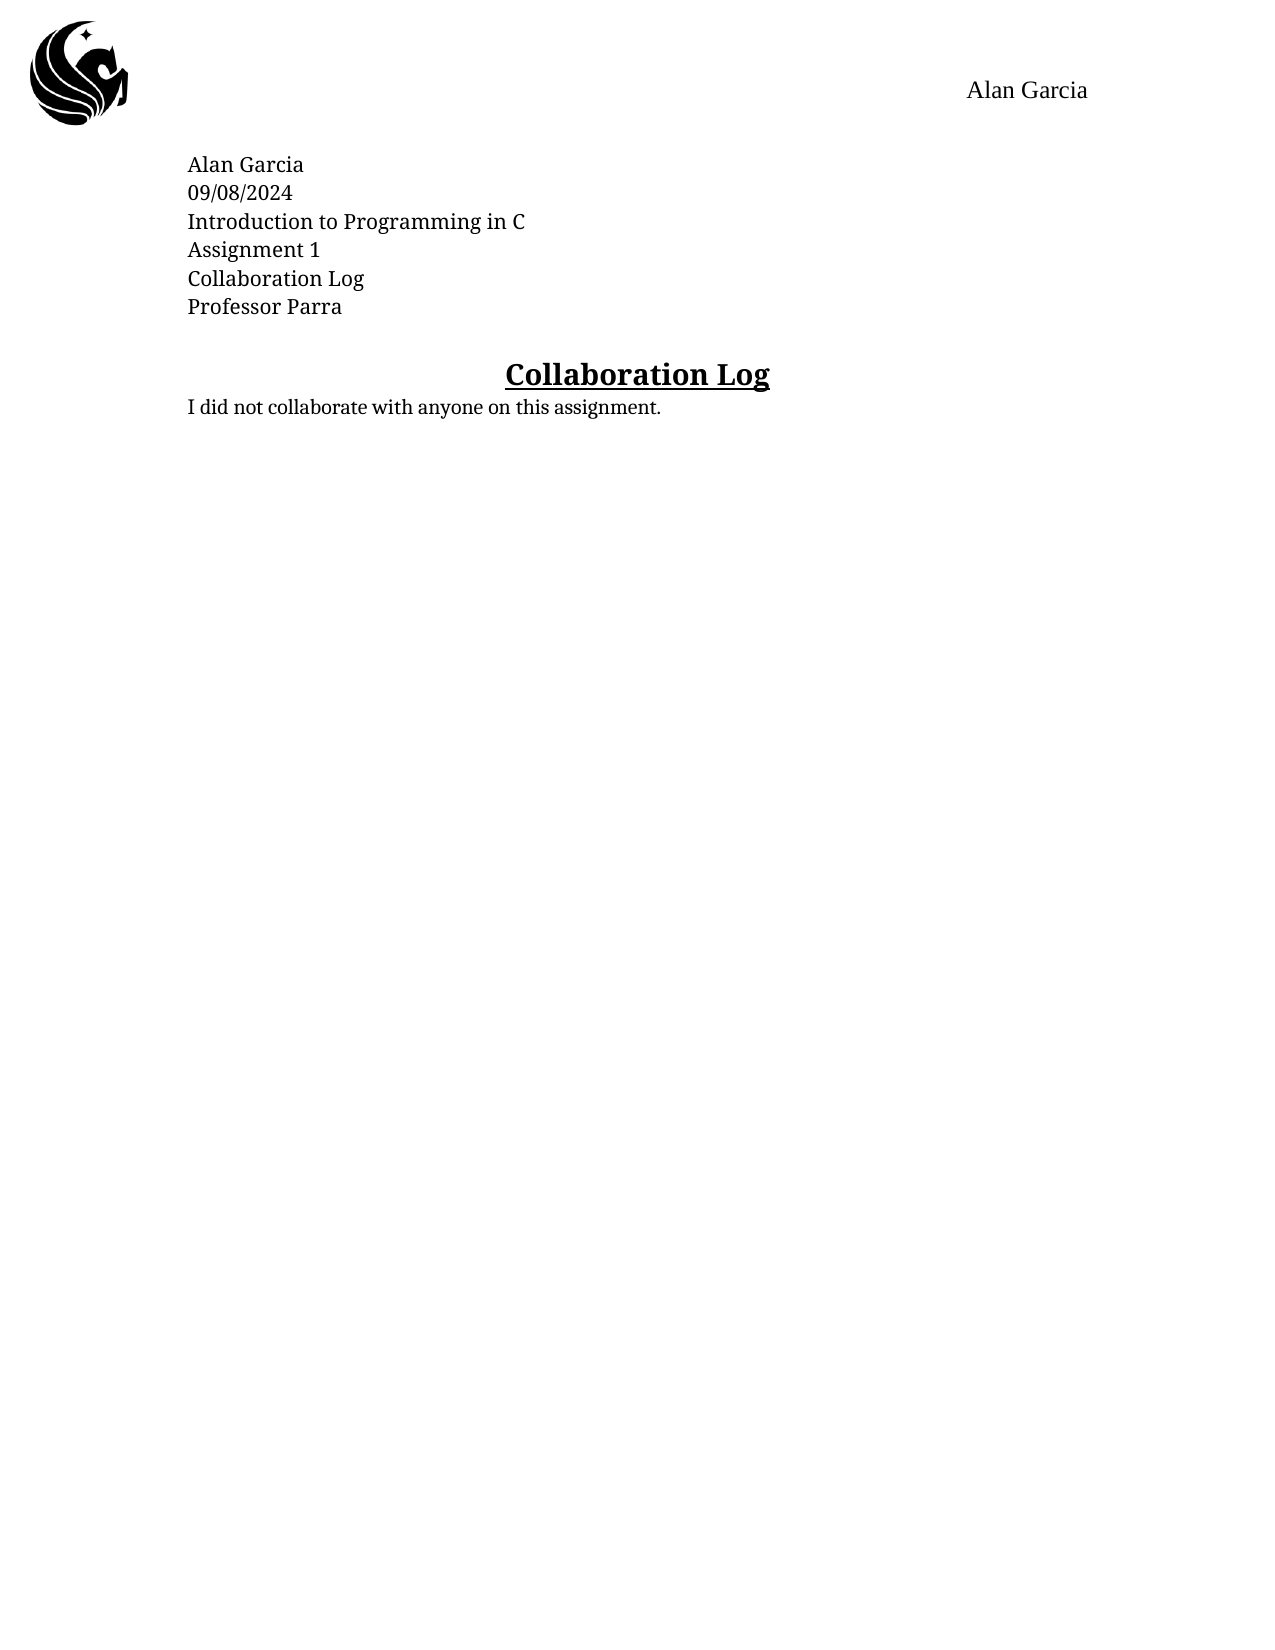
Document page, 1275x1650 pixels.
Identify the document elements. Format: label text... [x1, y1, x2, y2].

text Introduction to Programming in C [187, 207, 1087, 235]
text Professor Parra [187, 292, 1087, 321]
text Alan Garcia [187, 150, 1087, 178]
picture [22, 16, 135, 130]
text 09/08/2024 [187, 178, 1087, 207]
text Collaboration Log [187, 355, 1087, 394]
text Assignment 1 [187, 235, 1087, 264]
text I did not collaborate with anyone on this assignment. [187, 394, 1087, 419]
text Collaboration Log [187, 264, 1087, 292]
